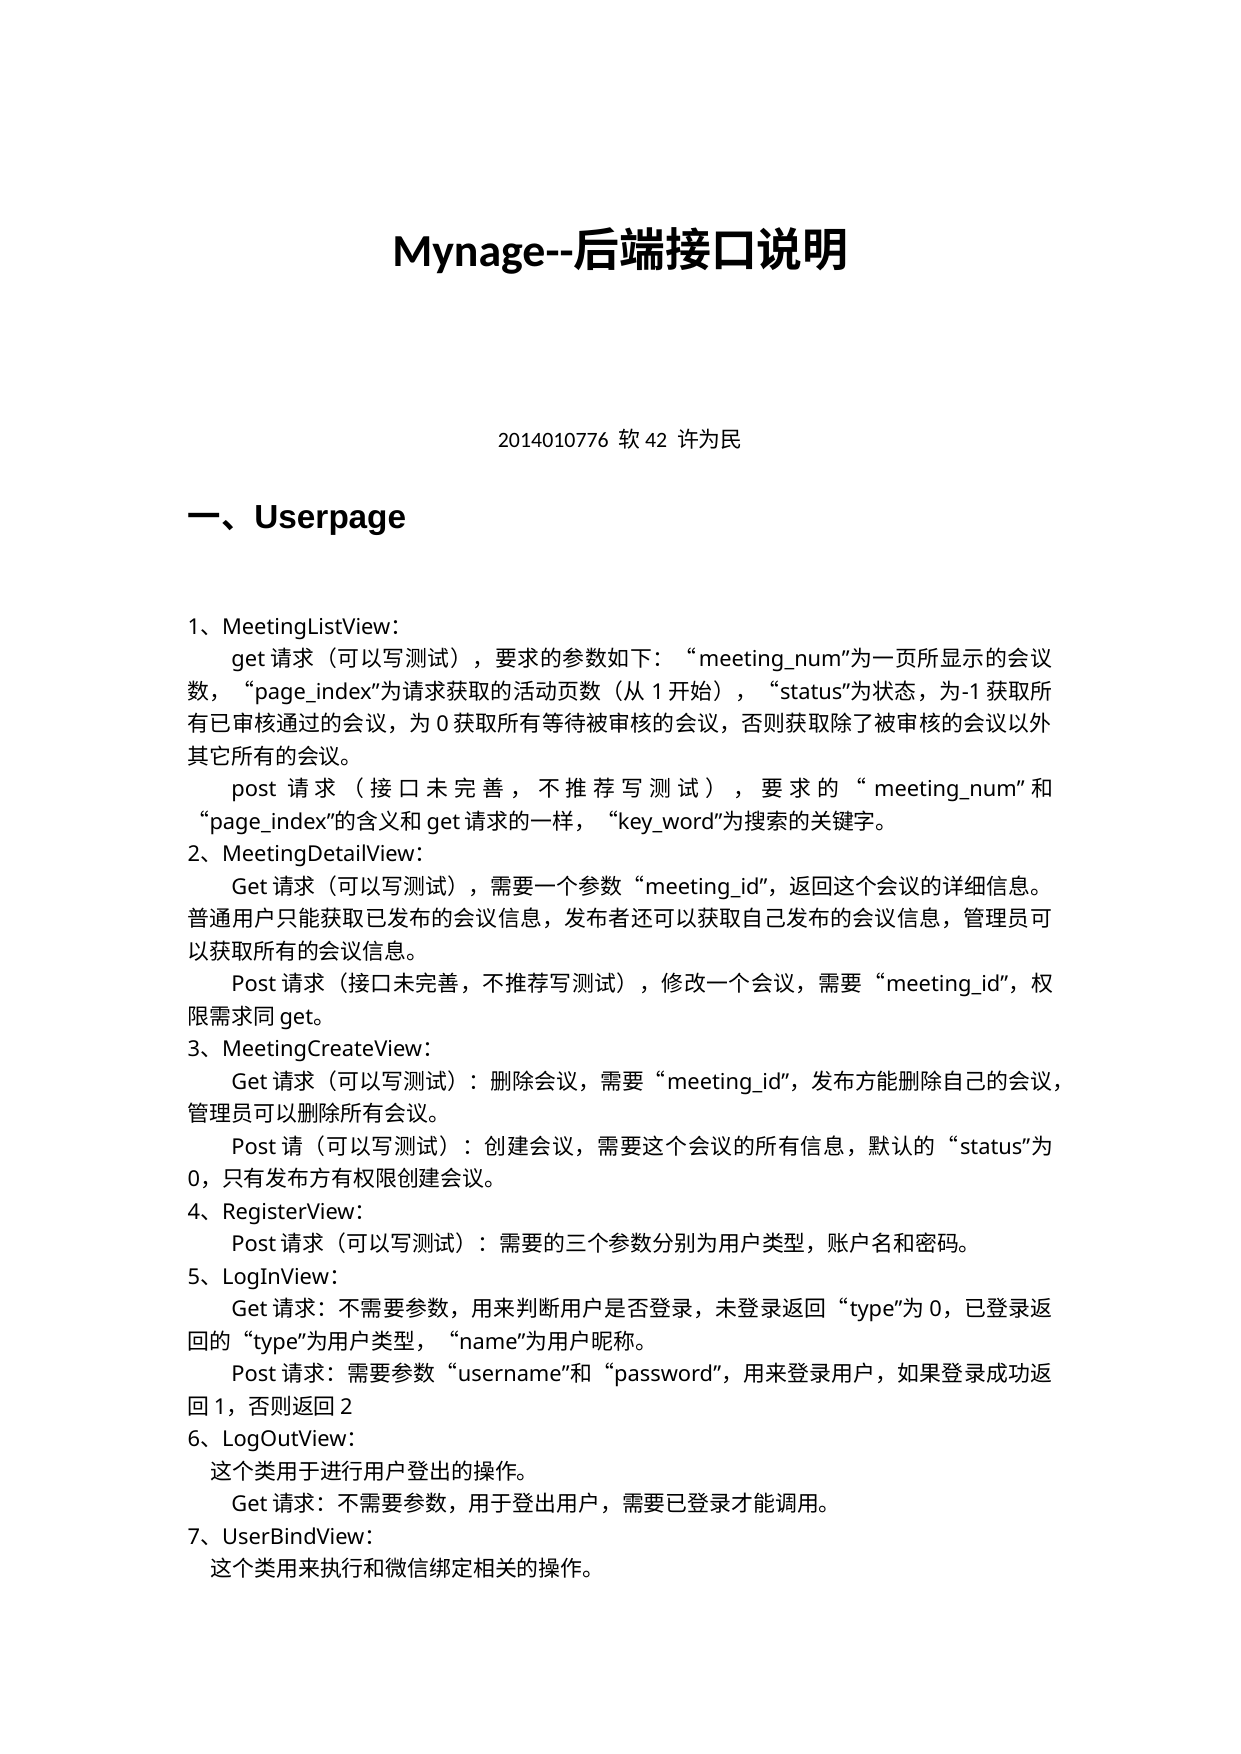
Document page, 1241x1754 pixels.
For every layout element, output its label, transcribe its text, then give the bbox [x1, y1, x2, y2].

list LogOutView： [187, 1421, 1053, 1453]
subtitle Mynage--后端接口说明 [187, 197, 1053, 295]
list Post请求（接口未完善，不推荐写测试），修改一个会议，需要“meeting_id”，权限需求同get。 [187, 966, 1053, 1031]
list get请求（可以写测试），要求的参数如下：“meeting_num”为一页所显示的会议数，“page_index”为请求获取的活动页数（从1开始），“status”为状态，为-1获取所有已审核通过的会议，为0获取所有等待被审核的会议，否则获取除了被审核的会议以外其它所有的会议。 [187, 641, 1053, 771]
list RegisterView： [187, 1193, 1053, 1226]
list Get请求：不需要参数，用来判断用户是否登录，未登录返回“type”为0，已登录返回的“type”为用户类型，“name”为用户昵称。 [187, 1291, 1053, 1356]
list post请求（接口未完善，不推荐写测试），要求的“meeting_num”和“page_index”的含义和get请求的一样，“key_word”为搜索的关键字。 [187, 771, 1053, 836]
list Get请求（可以写测试），需要一个参数“meeting_id”，返回这个会议的详细信息。普通用户只能获取已发布的会议信息，发布者还可以获取自己发布的会议信息，管理员可以获取所有的会议信息。 [187, 868, 1053, 966]
list MeetingCreateView： [187, 1031, 1053, 1063]
list 这个类用于进行用户登出的操作。 [187, 1453, 1053, 1486]
list 这个类用来执行和微信绑定相关的操作。 [187, 1551, 1053, 1583]
list Get请求（可以写测试）：删除会议，需要“meeting_id”，发布方能删除自己的会议，管理员可以删除所有会议。 [187, 1063, 1053, 1128]
list Get请求：不需要参数，用于登出用户，需要已登录才能调用。 [187, 1486, 1053, 1518]
subtitle Userpage [187, 482, 1053, 547]
list MeetingListView： [187, 608, 1053, 641]
list MeetingDetailView： [187, 836, 1053, 868]
list Post请（可以写测试）：创建会议，需要这个会议的所有信息，默认的“status”为0，只有发布方有权限创建会议。 [187, 1128, 1053, 1193]
list LogInView： [187, 1258, 1053, 1291]
list UserBindView： [187, 1518, 1053, 1551]
list Post请求：需要参数“username”和“password”，用来登录用户，如果登录成功返回1，否则返回2 [187, 1356, 1053, 1421]
list Post请求（可以写测试）：需要的三个参数分别为用户类型，账户名和密码。 [187, 1226, 1053, 1258]
text 2014010776 软42 许为民 [187, 422, 1053, 454]
